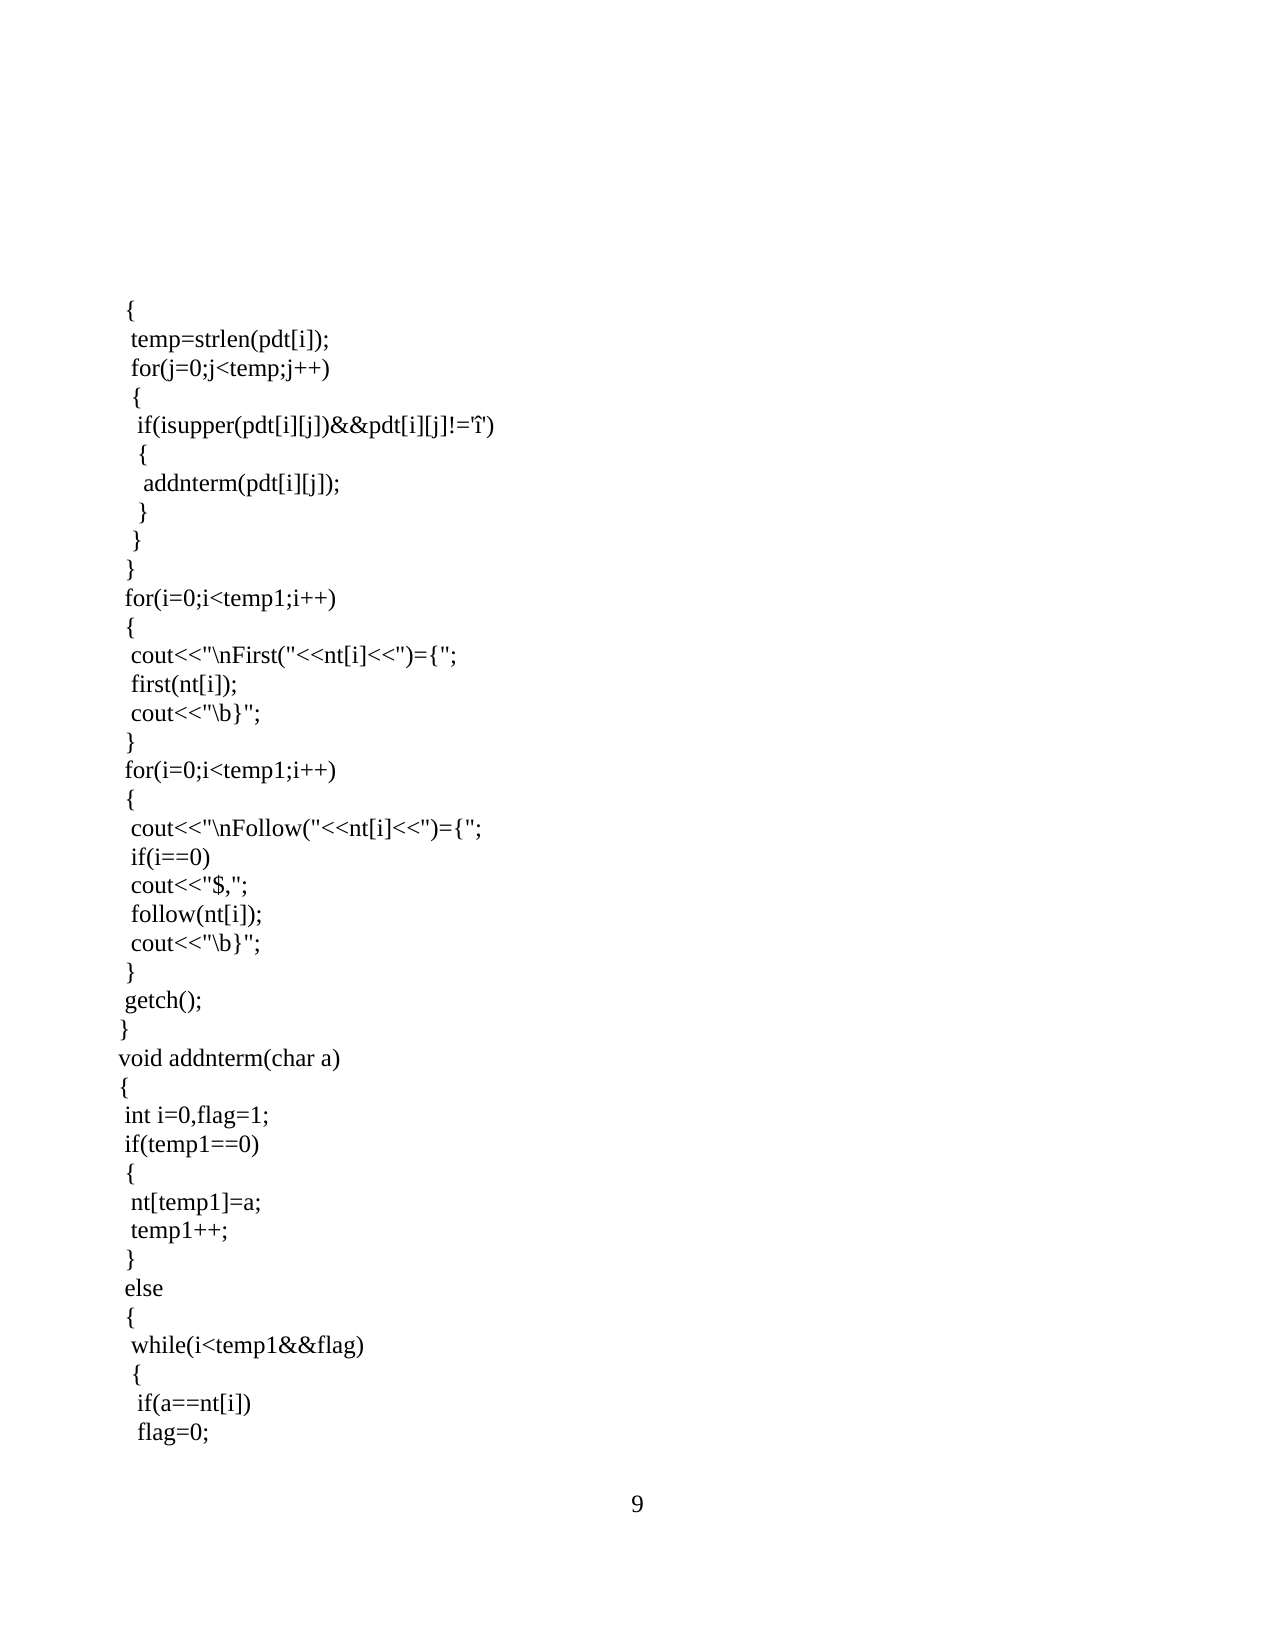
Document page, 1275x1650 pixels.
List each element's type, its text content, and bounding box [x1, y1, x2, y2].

text { [118, 612, 1157, 640]
text while(i<temp1&&flag) [118, 1330, 1157, 1359]
text addnterm(pdt[i][j]); [118, 468, 1157, 497]
text { [118, 1302, 1157, 1330]
text } [118, 957, 1157, 985]
text { [118, 1072, 1157, 1100]
text { [118, 784, 1157, 813]
text cout<<"\b}"; [118, 928, 1157, 957]
text cout<<"\nFirst("<<nt[i]<<")={"; [118, 640, 1157, 669]
text { [118, 1158, 1157, 1187]
text } [118, 497, 1157, 525]
text { [118, 382, 1157, 410]
text follow(nt[i]); [118, 899, 1157, 928]
text cout<<"$,"; [118, 870, 1157, 899]
text temp1++; [118, 1215, 1157, 1244]
text if(temp1==0) [118, 1129, 1157, 1158]
text nt[temp1]=a; [118, 1187, 1157, 1215]
text if(isupper(pdt[i][j])&&pdt[i][j]!='î') [118, 410, 1157, 439]
text } [118, 1014, 1157, 1043]
text } [118, 554, 1157, 583]
text } [118, 727, 1157, 755]
text int i=0,flag=1; [118, 1100, 1157, 1129]
text } [118, 1244, 1157, 1273]
text if(i==0) [118, 842, 1157, 870]
text cout<<"\b}"; [118, 698, 1157, 727]
text { [118, 295, 1157, 324]
text } [118, 525, 1157, 554]
text else [118, 1273, 1157, 1302]
text flag=0; [118, 1417, 1157, 1445]
text { [118, 439, 1157, 468]
text void addnterm(char a) [118, 1043, 1157, 1072]
text getch(); [118, 985, 1157, 1014]
text for(i=0;i<temp1;i++) [118, 583, 1157, 612]
text for(j=0;j<temp;j++) [118, 353, 1157, 382]
text first(nt[i]); [118, 669, 1157, 698]
text for(i=0;i<temp1;i++) [118, 755, 1157, 784]
text if(a==nt[i]) [118, 1388, 1157, 1417]
text cout<<"\nFollow("<<nt[i]<<")={"; [118, 813, 1157, 842]
text temp=strlen(pdt[i]); [118, 324, 1157, 353]
text { [118, 1359, 1157, 1388]
